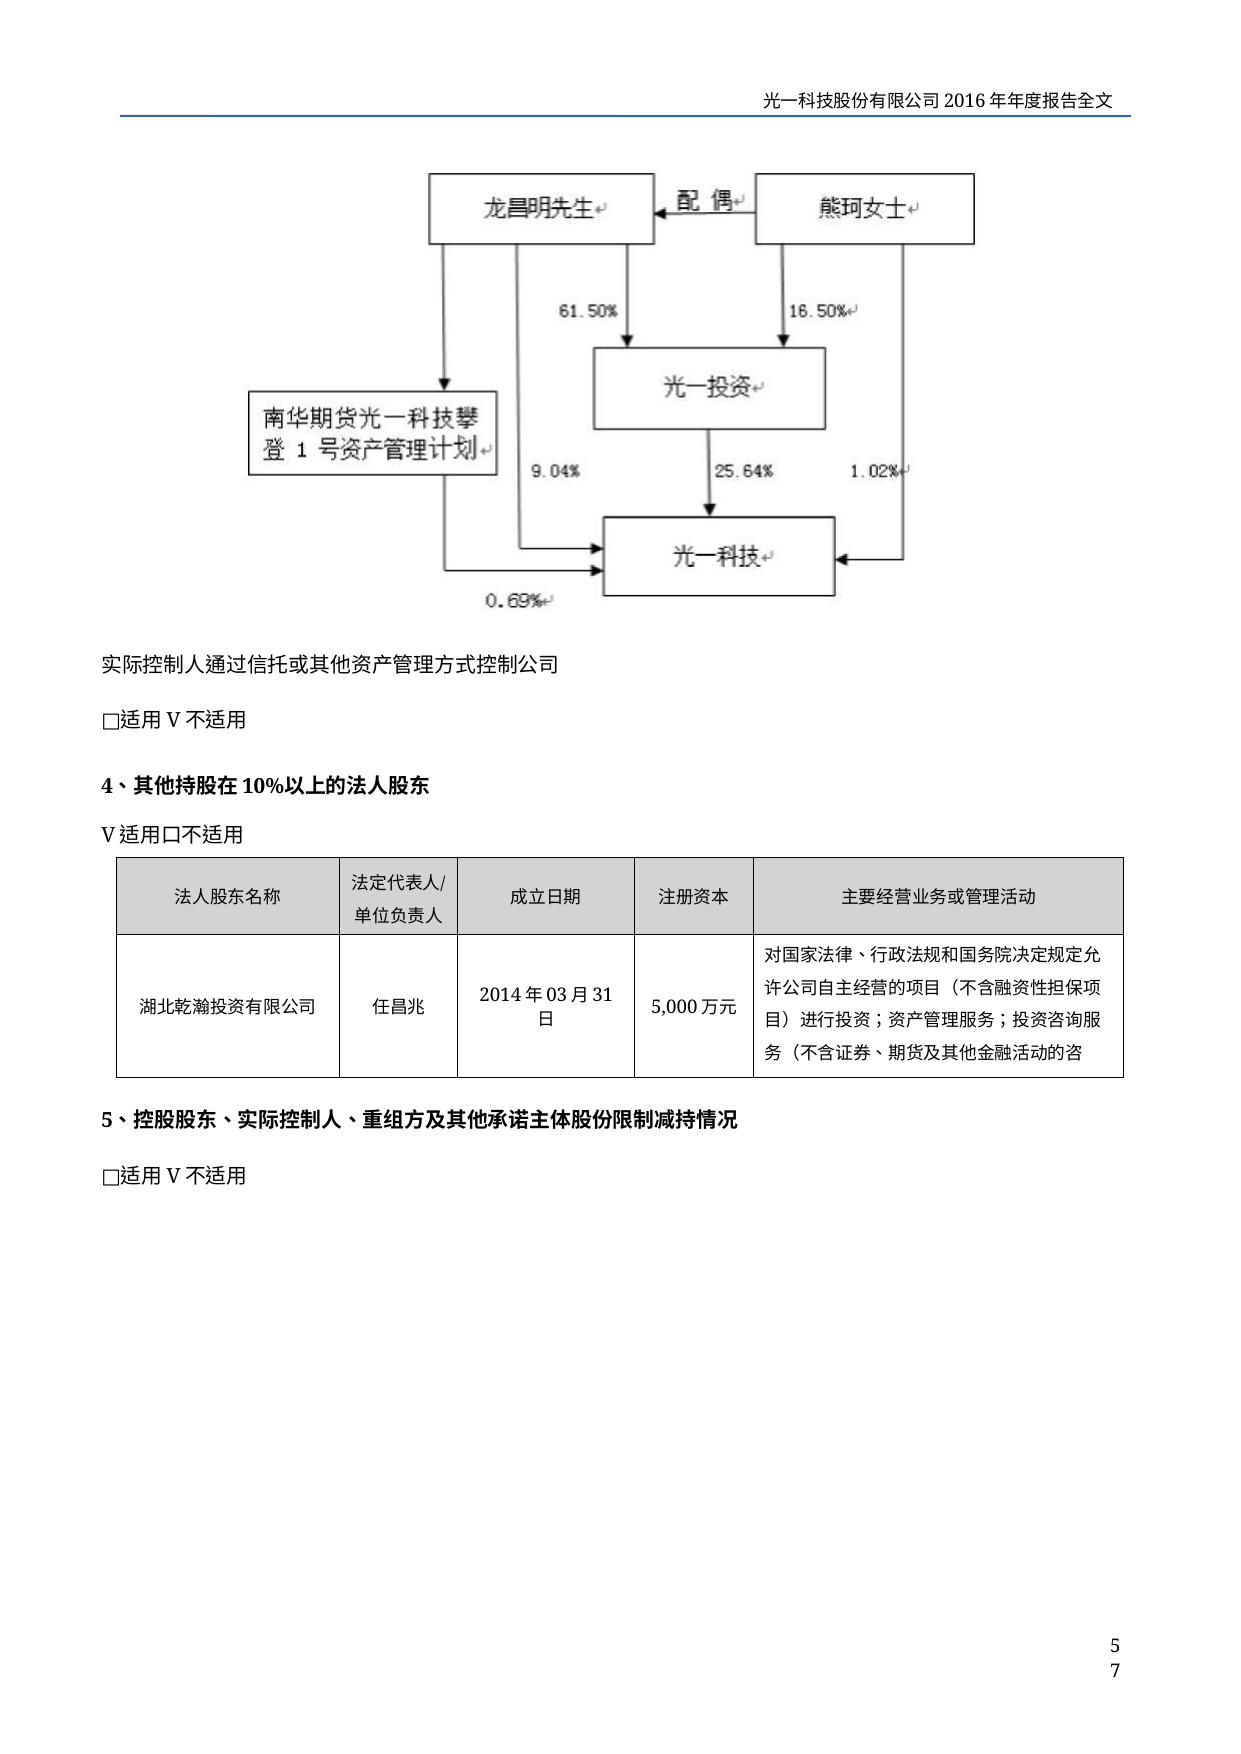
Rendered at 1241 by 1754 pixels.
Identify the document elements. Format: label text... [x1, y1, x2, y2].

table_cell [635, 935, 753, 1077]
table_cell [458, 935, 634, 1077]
text 5、控股股东、实际控制人、重组方及其他承诺主体股份限制减持情况 [53, 1105, 1187, 1134]
text □适用V不适用 [53, 705, 1187, 734]
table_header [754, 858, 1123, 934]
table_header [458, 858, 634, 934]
picture [242, 137, 997, 623]
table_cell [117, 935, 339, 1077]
text □适用V不适用 [53, 1161, 1187, 1189]
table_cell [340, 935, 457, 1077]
text V适用口不适用 [53, 820, 1187, 849]
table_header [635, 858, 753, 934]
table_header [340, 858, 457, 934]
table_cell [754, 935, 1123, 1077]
text 4、其他持股在10%以上的法人股东 [53, 771, 1187, 799]
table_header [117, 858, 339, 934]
text 实际控制人通过信托或其他资产管理方式控制公司 [53, 650, 1187, 678]
